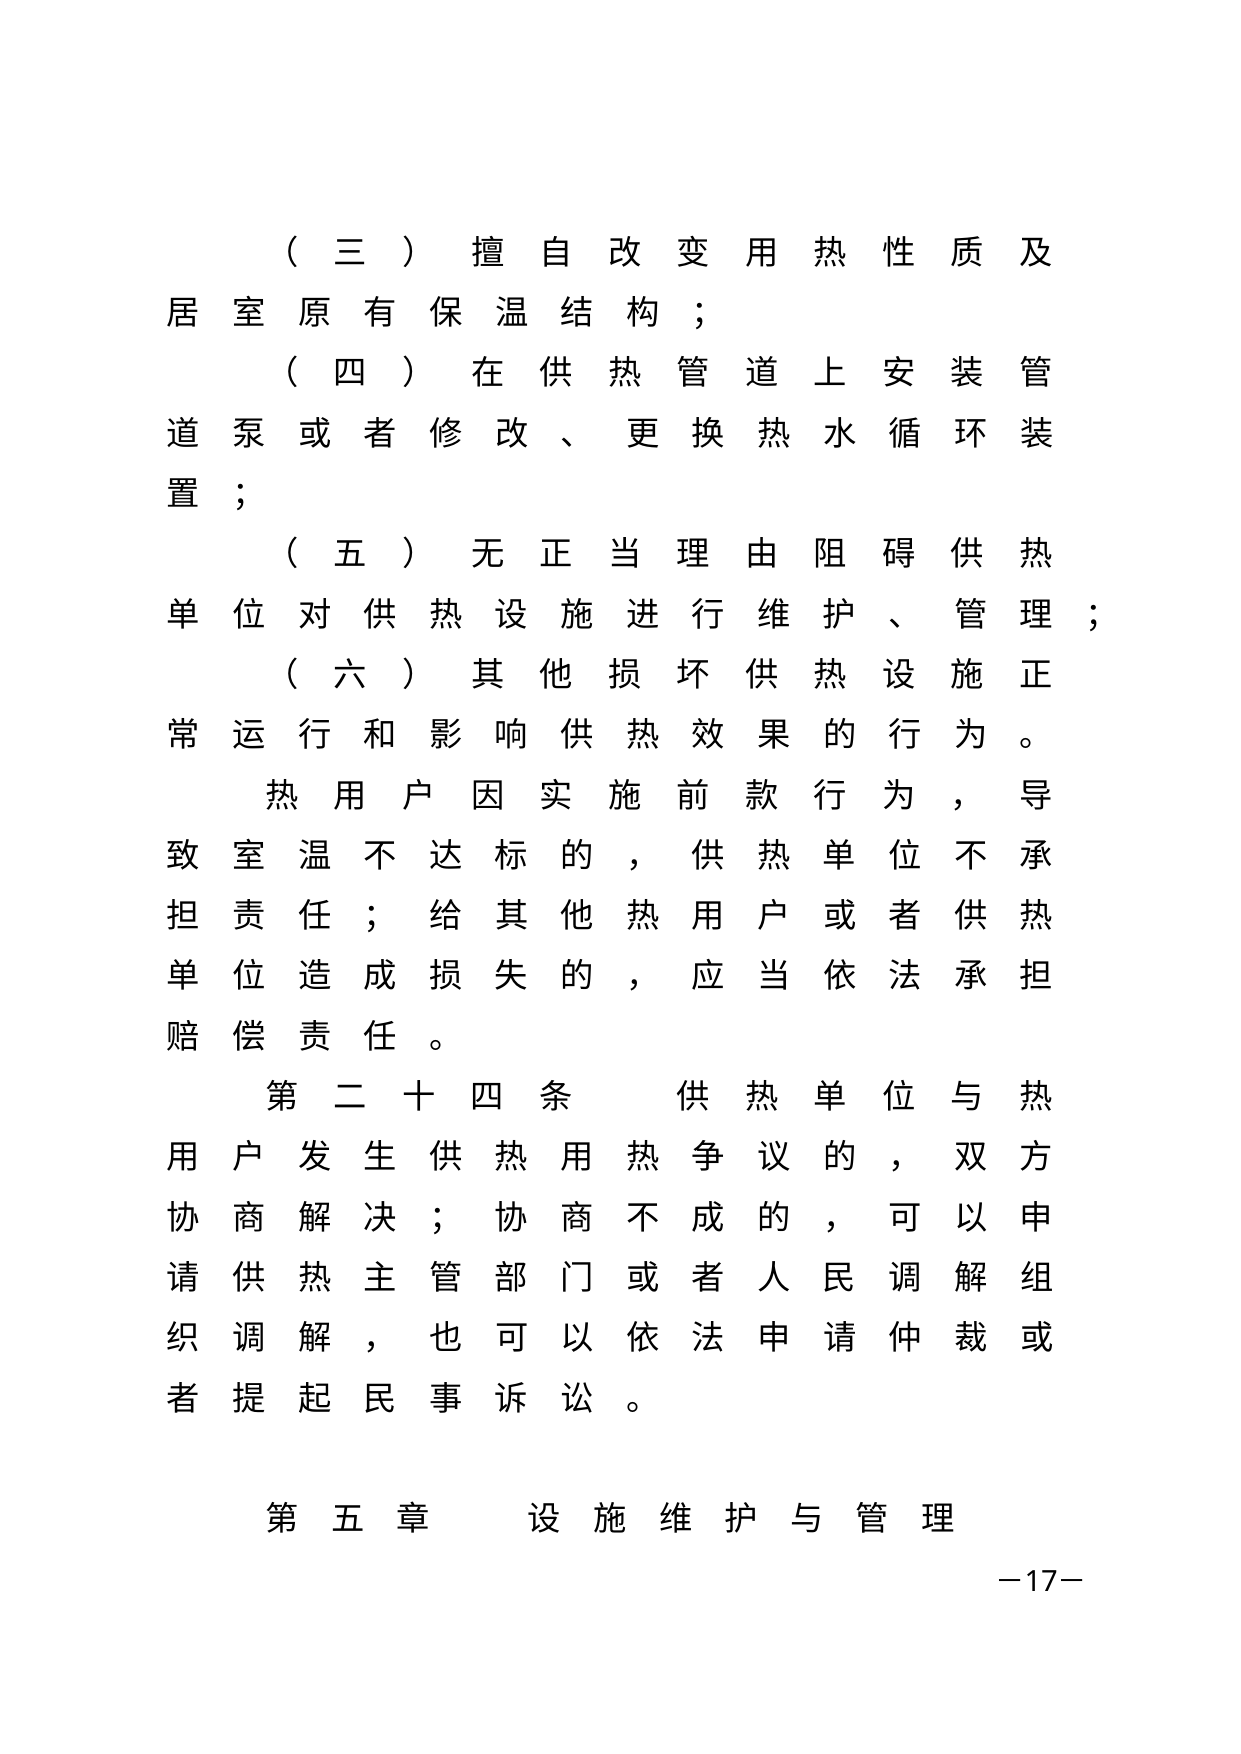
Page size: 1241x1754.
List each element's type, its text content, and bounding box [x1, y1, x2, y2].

text 第五章 设施维护与管理 [167, 1486, 1085, 1546]
text （六）其他损坏供热设施正常运行和影响供热效果的行为。 [167, 642, 1085, 762]
text （五）无正当理由阻碍供热单位对供热设施进行维护、管理； [167, 521, 1085, 642]
text （三）擅自改变用热性质及居室原有保温结构； [167, 219, 1085, 340]
text 第二十四条 供热单位与热用户发生供热用热争议的，双方协商解决；协商不成的，可以申请供热主管部门或者人民调解组织调解，也可以依法申请仲裁或者提起民事诉讼。 [167, 1064, 1085, 1426]
text （四）在供热管道上安装管道泵或者修改、更换热水循环装置； [167, 340, 1085, 521]
text 热用户因实施前款行为，导致室温不达标的，供热单位不承担责任；给其他热用户或者供热单位造成损失的，应当依法承担赔偿责任。 [167, 762, 1085, 1064]
